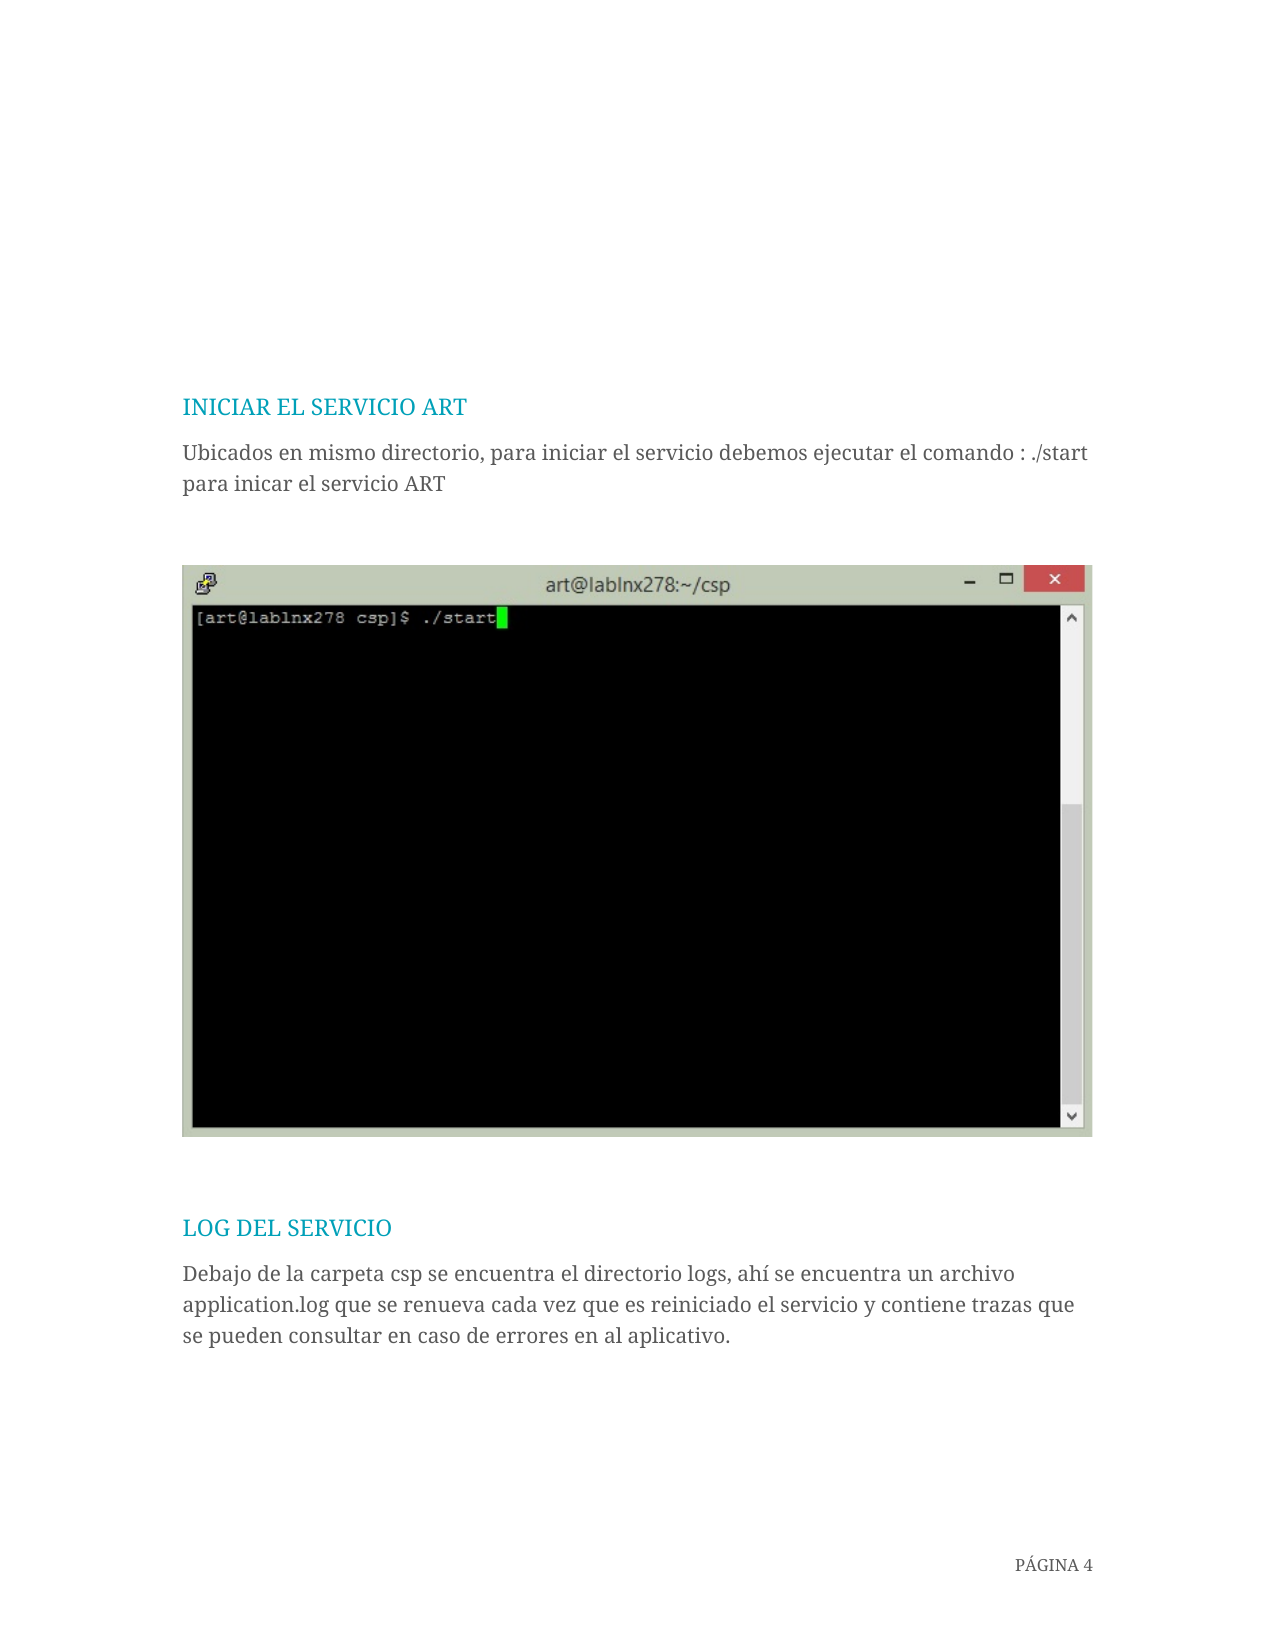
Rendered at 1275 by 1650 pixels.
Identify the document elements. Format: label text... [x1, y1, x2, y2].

text Ubicados en mismo directorio, para iniciar el servicio debemos ejecutar el comando : ./start para inicar el servicio ART [182, 438, 1093, 498]
picture [182, 565, 1093, 1137]
subtitle Log del servicio [182, 1212, 1093, 1243]
text Debajo de la carpeta csp se encuentra el directorio logs, ahí se encuentra un archivo application.log que se renueva cada vez que es reiniciado el servicio y contiene trazas que se pueden consultar en caso de errores en al aplicativo. [182, 1259, 1093, 1350]
subtitle Iniciar el servicio ART [182, 391, 1093, 422]
